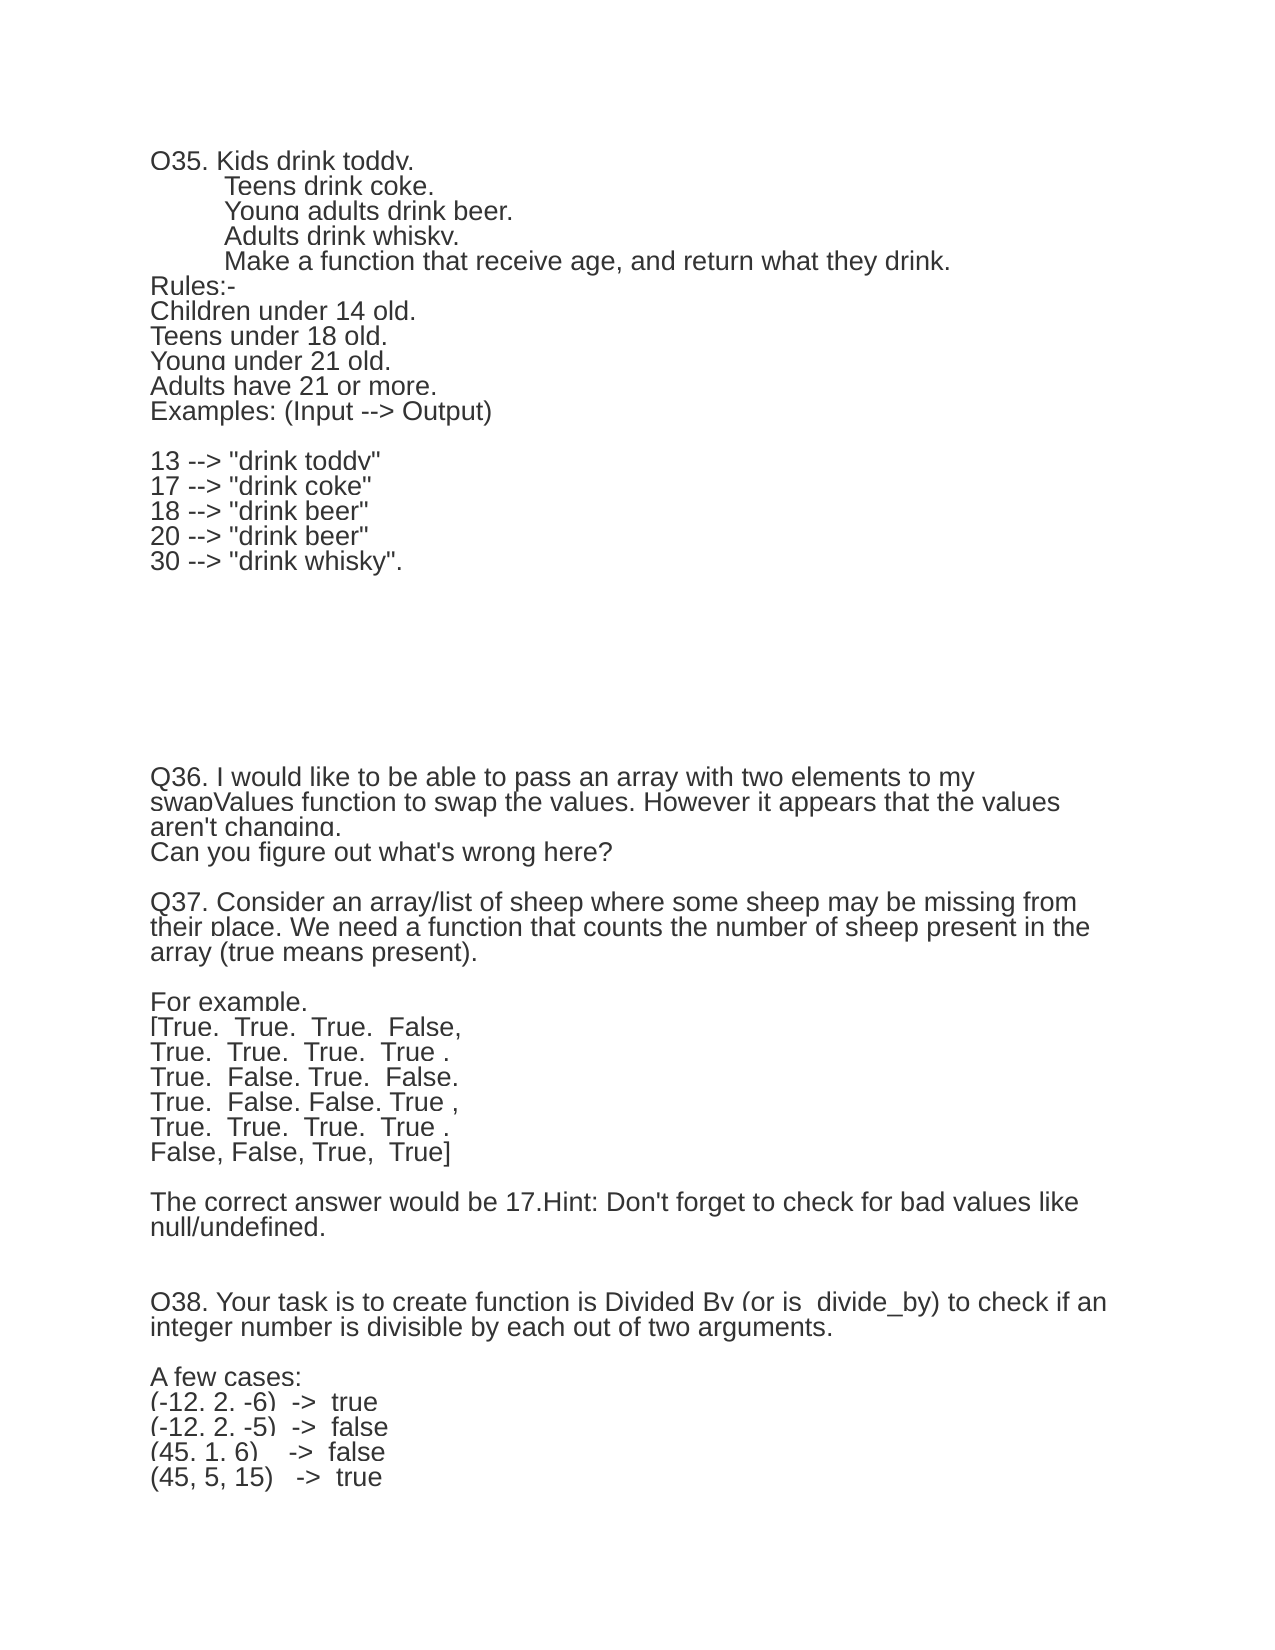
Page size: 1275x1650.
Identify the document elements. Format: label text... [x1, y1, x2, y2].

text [150, 767, 1125, 1492]
text Q35. Kids drink toddy. Teens drink coke. Young adults drink beer. Adults drink whisky. Make a function that receive age, and return what they drink. Rules:- Children under 14 old. Teens under 18 old. Young under 21 old. Adults have 21 or more. Examples: (Input --> Output) 13 --> "drink toddy" 17 --> "drink coke" 18 --> "drink beer" 20 --> "drink beer" 30 --> "drink whisky". [150, 150, 1125, 575]
